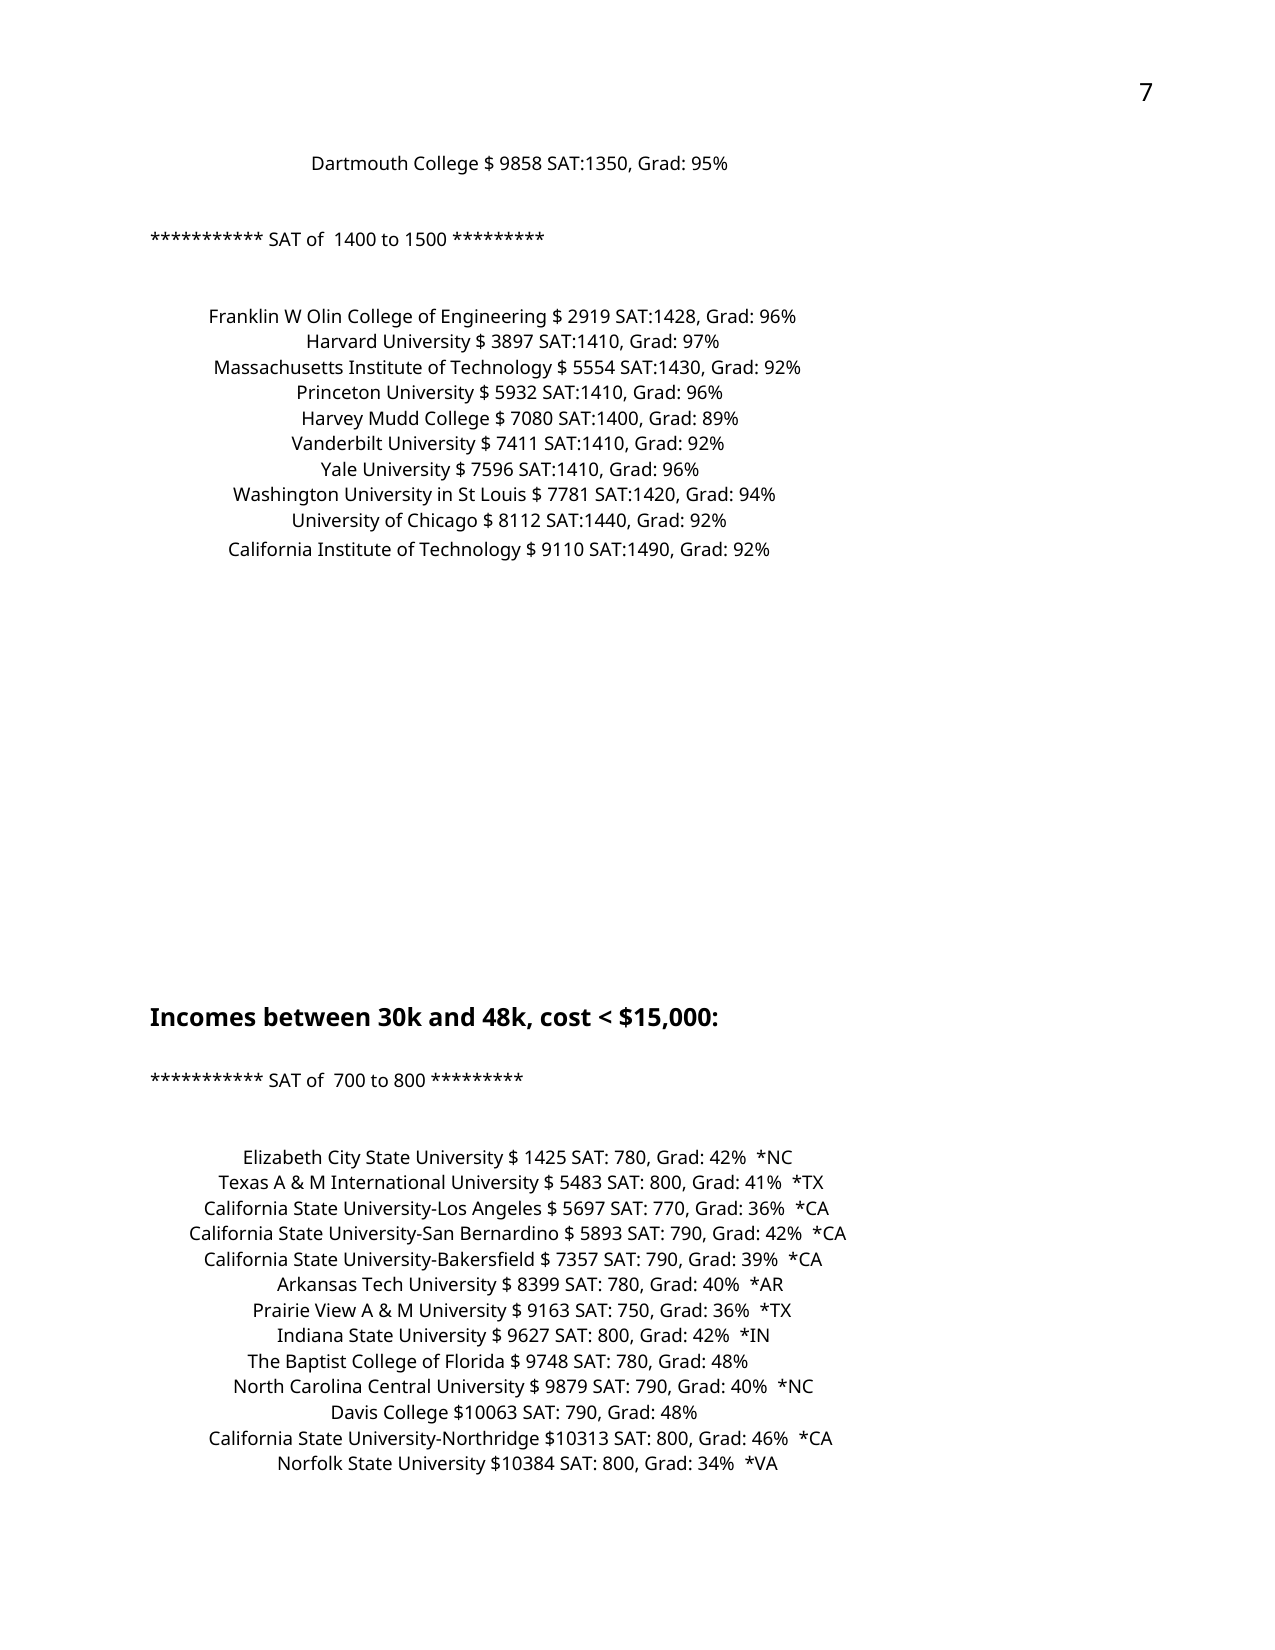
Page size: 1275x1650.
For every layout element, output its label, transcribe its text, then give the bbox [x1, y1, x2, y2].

text California State University-Bakersfield $ 7357 SAT: 790, Grad: 39% *CA [150, 1246, 1125, 1272]
text Massachusetts Institute of Technology $ 5554 SAT:1430, Grad: 92% [150, 354, 1125, 380]
text California State University-Northridge $10313 SAT: 800, Grad: 46% *CA [150, 1425, 1125, 1450]
text Vanderbilt University $ 7411 SAT:1410, Grad: 92% [150, 431, 1125, 456]
text Norfolk State University $10384 SAT: 800, Grad: 34% *VA [150, 1450, 1125, 1476]
text Dartmouth College $ 9858 SAT:1350, Grad: 95% [150, 150, 1125, 176]
text Indiana State University $ 9627 SAT: 800, Grad: 42% *IN [150, 1323, 1125, 1348]
text California State University-Los Angeles $ 5697 SAT: 770, Grad: 36% *CA [150, 1195, 1125, 1221]
text Prairie View A & M University $ 9163 SAT: 750, Grad: 36% *TX [150, 1297, 1125, 1323]
text Yale University $ 7596 SAT:1410, Grad: 96% [150, 456, 1125, 482]
text The Baptist College of Florida $ 9748 SAT: 780, Grad: 48% [150, 1348, 1125, 1374]
text California State University-San Bernardino $ 5893 SAT: 790, Grad: 42% *CA [150, 1221, 1125, 1246]
text Elizabeth City State University $ 1425 SAT: 780, Grad: 42% *NC [150, 1144, 1125, 1170]
text North Carolina Central University $ 9879 SAT: 790, Grad: 40% *NC [150, 1374, 1125, 1399]
text *********** SAT of 1400 to 1500 ********* [150, 227, 1125, 252]
text Princeton University $ 5932 SAT:1410, Grad: 96% [150, 380, 1125, 405]
text California Institute of Technology $ 9110 SAT:1490, Grad: 92% [150, 533, 1125, 562]
text University of Chicago $ 8112 SAT:1440, Grad: 92% [150, 507, 1125, 533]
text *********** SAT of 700 to 800 ********* [150, 1068, 1125, 1093]
text Davis College $10063 SAT: 790, Grad: 48% [150, 1399, 1125, 1425]
text Harvey Mudd College $ 7080 SAT:1400, Grad: 89% [150, 405, 1125, 431]
text Washington University in St Louis $ 7781 SAT:1420, Grad: 94% [150, 482, 1125, 507]
text Harvard University $ 3897 SAT:1410, Grad: 97% [150, 329, 1125, 354]
text Texas A & M International University $ 5483 SAT: 800, Grad: 41% *TX [150, 1170, 1125, 1195]
text Incomes between 30k and 48k, cost < $15,000: [150, 999, 1125, 1033]
text Arkansas Tech University $ 8399 SAT: 780, Grad: 40% *AR [150, 1272, 1125, 1297]
text Franklin W Olin College of Engineering $ 2919 SAT:1428, Grad: 96% [150, 303, 1125, 329]
